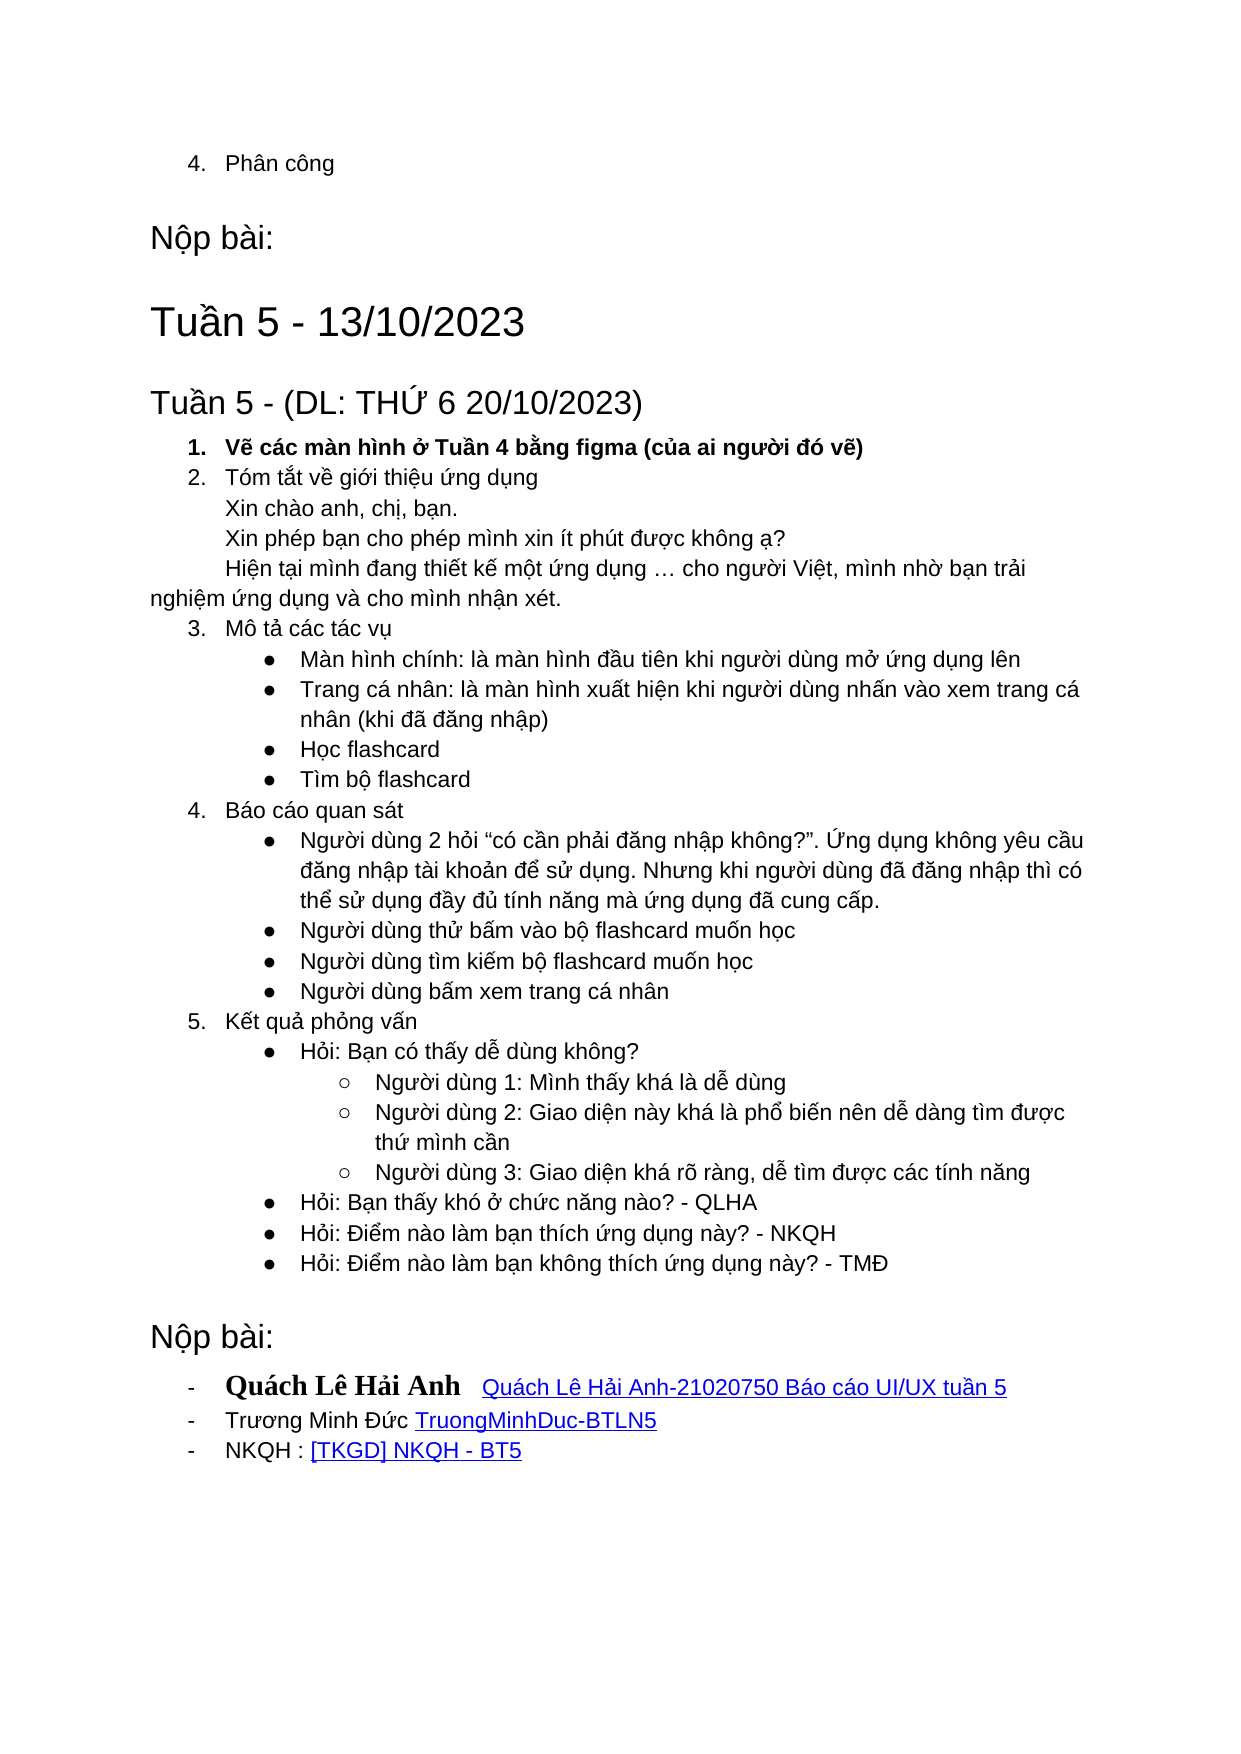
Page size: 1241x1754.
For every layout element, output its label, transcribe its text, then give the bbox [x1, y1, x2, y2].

subtitle Tuần 5 - (DL: THỨ 6 20/10/2023) [150, 383, 1090, 422]
list Hỏi: Bạn thấy khó ở chức năng nào? - QLHA [262, 1189, 1090, 1216]
list Người dùng thử bấm vào bộ flashcard muốn học [262, 917, 1090, 944]
list Trương Minh Đức TruongMinhDuc-BTLN5 [187, 1407, 1090, 1433]
list Hỏi: Điểm nào làm bạn thích ứng dụng này? - NKQH [262, 1219, 1090, 1246]
list Tìm bộ flashcard [262, 766, 1090, 793]
list Hỏi: Bạn có thấy dễ dùng không? [262, 1038, 1090, 1065]
list Quách Lê Hải Anh Quách Lê Hải Anh-21020750 Báo cáo UI/UX tuần 5 [187, 1368, 1090, 1402]
list Vẽ các màn hình ở Tuần 4 bằng figma (của ai người đó vẽ) [187, 434, 1090, 461]
list Người dùng bấm xem trang cá nhân [262, 978, 1090, 1004]
text Xin chào anh, chị, bạn. [225, 494, 1090, 521]
list Người dùng tìm kiếm bộ flashcard muốn học [262, 948, 1090, 974]
text Hiện tại mình đang thiết kế một ứng dụng … cho người Việt, mình nhờ bạn trải nghiệm ứng dụng và cho mình nhận xét. [150, 555, 1090, 612]
list Kết quả phỏng vấn [187, 1008, 1090, 1034]
list Người dùng 2 hỏi “có cần phải đăng nhập không?”. Ứng dụng không yêu cầu đăng nhập tài khoản để sử dụng. Nhưng khi người dùng đã đăng nhập thì có thể sử dụng đầy đủ tính năng mà ứng dụng đã cung cấp. [262, 827, 1090, 914]
list Màn hình chính: là màn hình đầu tiên khi người dùng mở ứng dụng lên [262, 646, 1090, 672]
list Người dùng 1: Mình thấy khá là dễ dùng [337, 1068, 1090, 1095]
subtitle Nộp bài: [150, 1317, 1090, 1356]
list Báo cáo quan sát [187, 797, 1090, 823]
list Học flashcard [262, 736, 1090, 763]
list Trang cá nhân: là màn hình xuất hiện khi người dùng nhấn vào xem trang cá nhân (khi đã đăng nhập) [262, 676, 1090, 732]
list Tóm tắt về giới thiệu ứng dụng [187, 464, 1090, 491]
list Phân công [187, 150, 1090, 176]
text Xin phép bạn cho phép mình xin ít phút được không ạ? [225, 525, 1090, 551]
list Hỏi: Điểm nào làm bạn không thích ứng dụng này? - TMĐ [262, 1250, 1090, 1276]
subtitle Nộp bài: [150, 218, 1090, 256]
list Người dùng 2: Giao diện này khá là phổ biến nên dễ dàng tìm được thứ mình cần [337, 1099, 1090, 1155]
list Mô tả các tác vụ [187, 615, 1090, 642]
list Người dùng 3: Giao diện khá rõ ràng, dễ tìm được các tính năng [337, 1159, 1090, 1186]
subtitle Tuần 5 - 13/10/2023 [150, 298, 1090, 346]
list NKQH : [TKGD] NKQH - BT5 [187, 1437, 1090, 1463]
